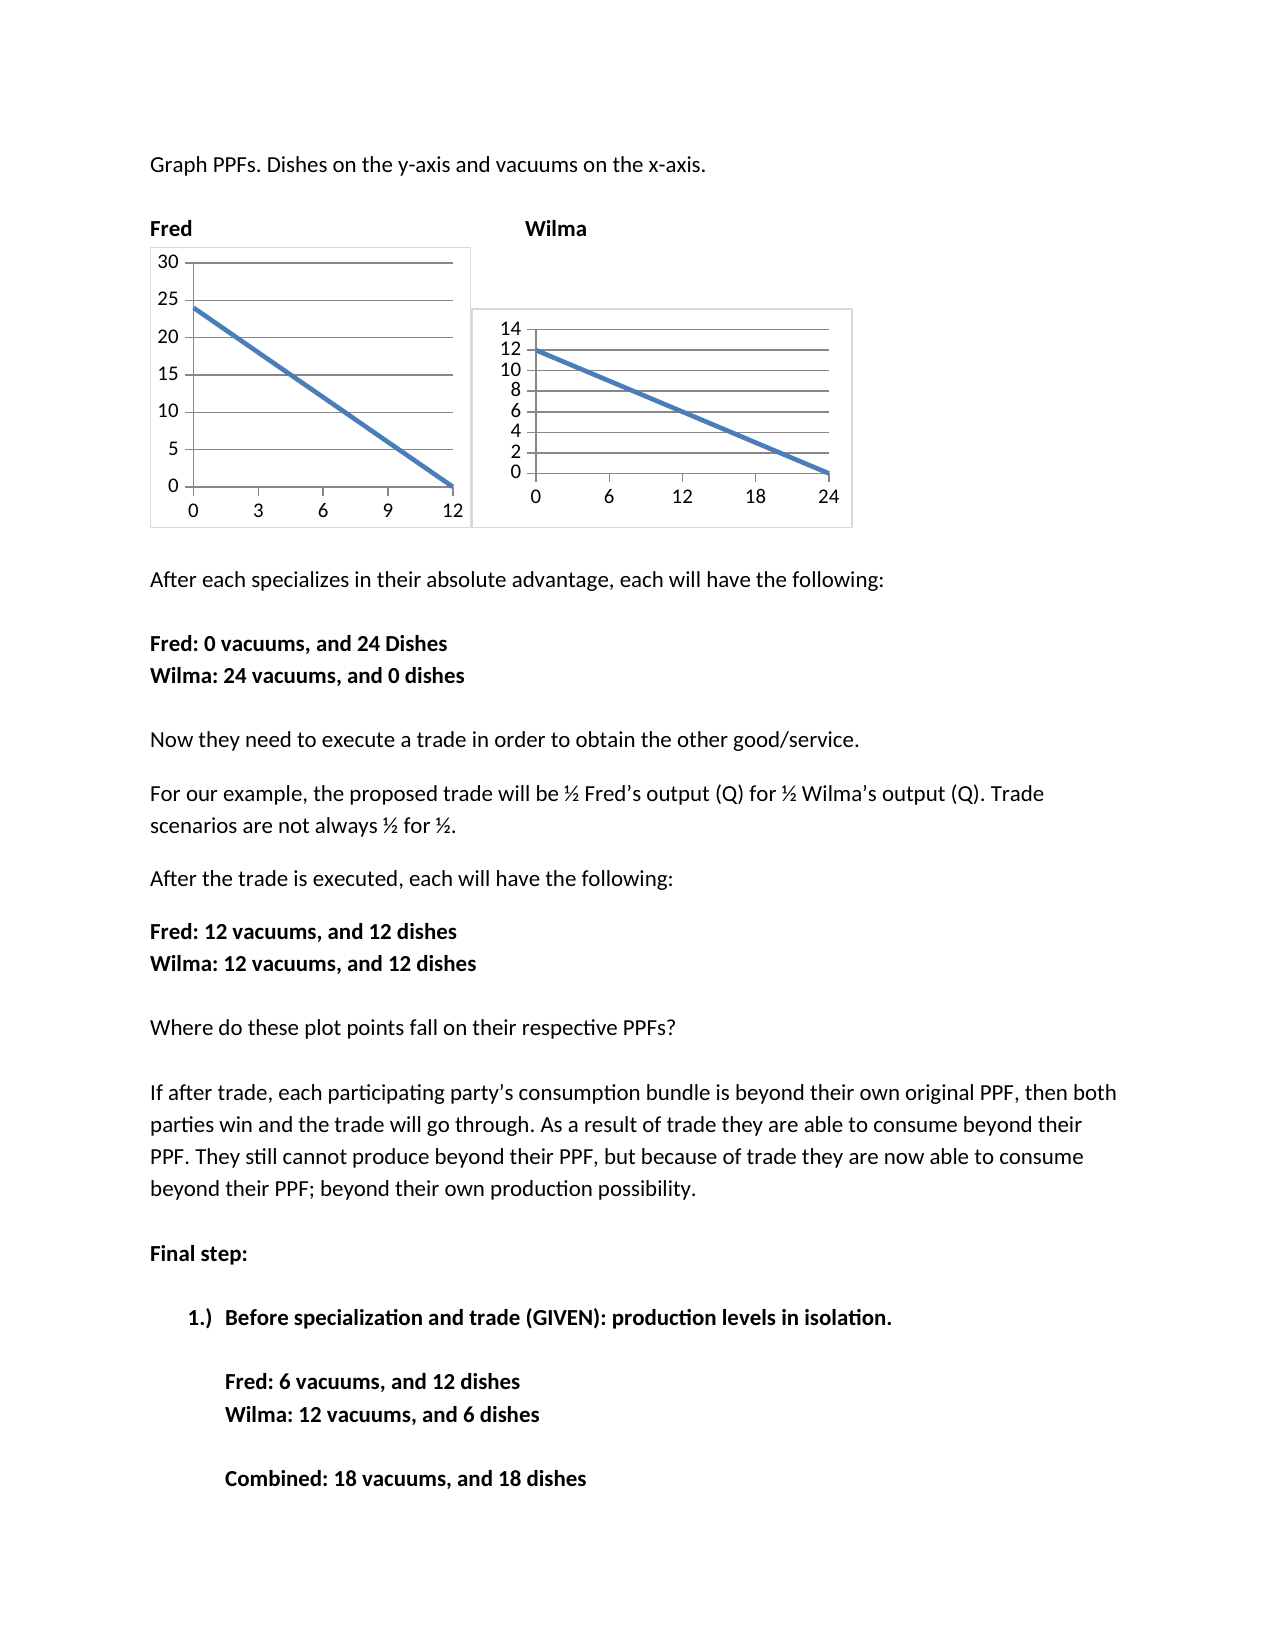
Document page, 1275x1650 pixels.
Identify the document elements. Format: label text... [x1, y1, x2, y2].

text Wilma: 12 vacuums, and 6 dishes [150, 1400, 1125, 1428]
text Fred: 12 vacuums, and 12 dishes [150, 917, 1125, 945]
list Before specialization and trade (GIVEN): production levels in isolation. [187, 1303, 1125, 1331]
text For our example, the proposed trade will be ½ Fred’s output (Q) for ½ Wilma’s output (Q). Trade scenarios are not always ½ for ½. [150, 779, 1125, 839]
text Wilma: 24 vacuums, and 0 dishes [150, 661, 1125, 689]
text After the trade is executed, each will have the following: [150, 864, 1125, 892]
text Where do these plot points fall on their respective PPFs? [150, 1013, 1125, 1041]
list Fred: 6 vacuums, and 12 dishes [225, 1367, 1125, 1396]
text Wilma: 12 vacuums, and 12 dishes [150, 949, 1125, 977]
text After each specializes in their absolute advantage, each will have the following: [150, 565, 1125, 593]
text Now they need to execute a trade in order to obtain the other good/service. [150, 726, 1125, 754]
text If after trade, each participating party’s consumption bundle is beyond their own original PPF, then both parties win and the trade will go through. As a result of trade they are able to consume beyond their PPF. They still cannot produce beyond their PPF, but because of trade they are now able to consume beyond their PPF; beyond their own production possibility. [150, 1078, 1125, 1202]
text Fred: 0 vacuums, and 24 Dishes [150, 629, 1125, 657]
text Graph PPFs. Dishes on the y-axis and vacuums on the x-axis. [150, 150, 1125, 178]
text Fred Wilma [150, 214, 1125, 242]
text Final step: [150, 1239, 1125, 1267]
text Combined: 18 vacuums, and 18 dishes [150, 1464, 1125, 1492]
